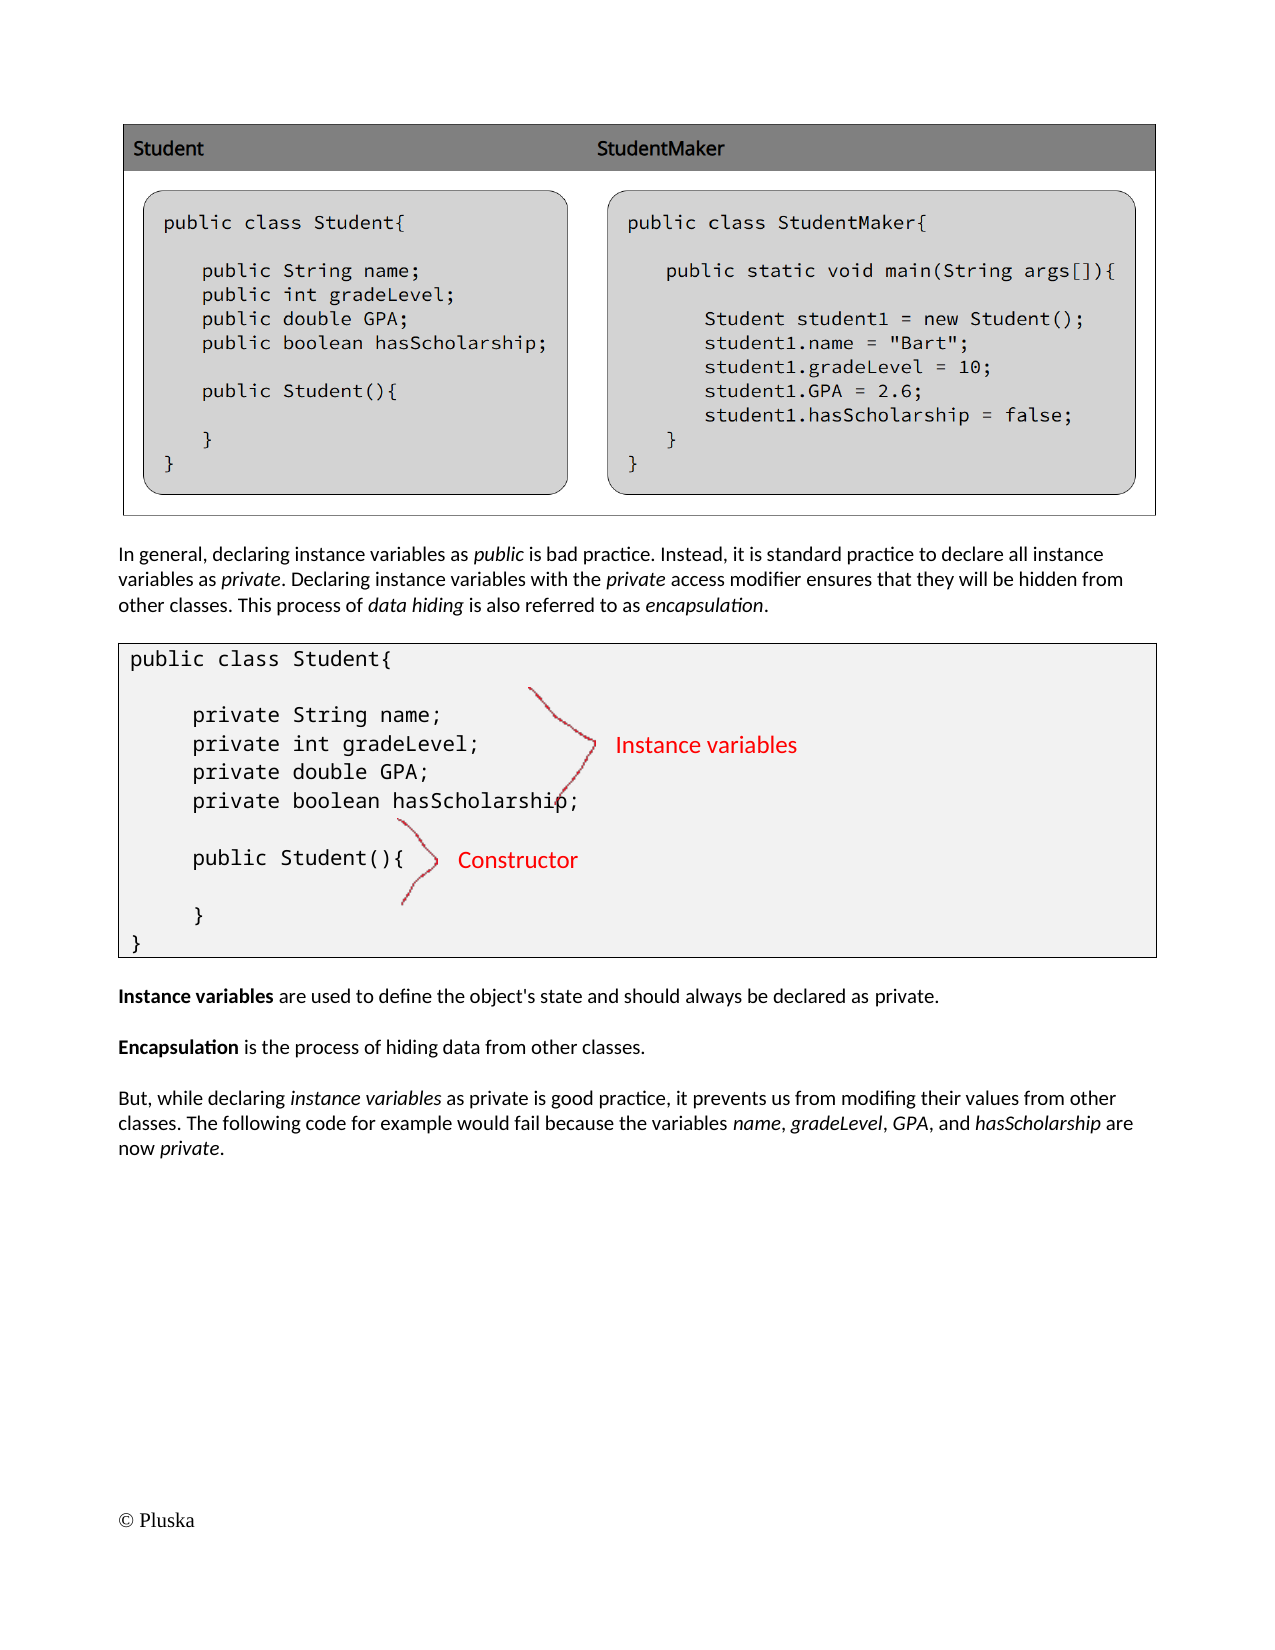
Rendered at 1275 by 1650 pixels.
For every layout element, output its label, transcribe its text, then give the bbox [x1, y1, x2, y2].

text But, while declaring instance variables as private is good practice, it prevents us from modifing their values from other classes. The following code for example would fail because the variables name, gradeLevel, GPA, and hasScholarship are now private. [118, 1085, 1157, 1161]
text Instance variables are used to define the object's state and should always be declared as private. [118, 983, 1157, 1008]
picture [118, 118, 1157, 516]
text Encapsulation is the process of hiding data from other classes. [118, 1034, 1157, 1059]
picture [397, 818, 438, 907]
picture [528, 687, 596, 805]
text In general, declaring instance variables as public is bad practice. Instead, it is standard practice to declare all instance variables as private. Declaring instance variables with the private access modifier ensures that they will be hidden from other classes. This process of data hiding is also referred to as encapsulation. [118, 541, 1157, 617]
table_header public class Student{ private String name; private int gradeLevel; private double GPA; private boolean hasScholarship; public Student(){ } } [119, 644, 1156, 957]
